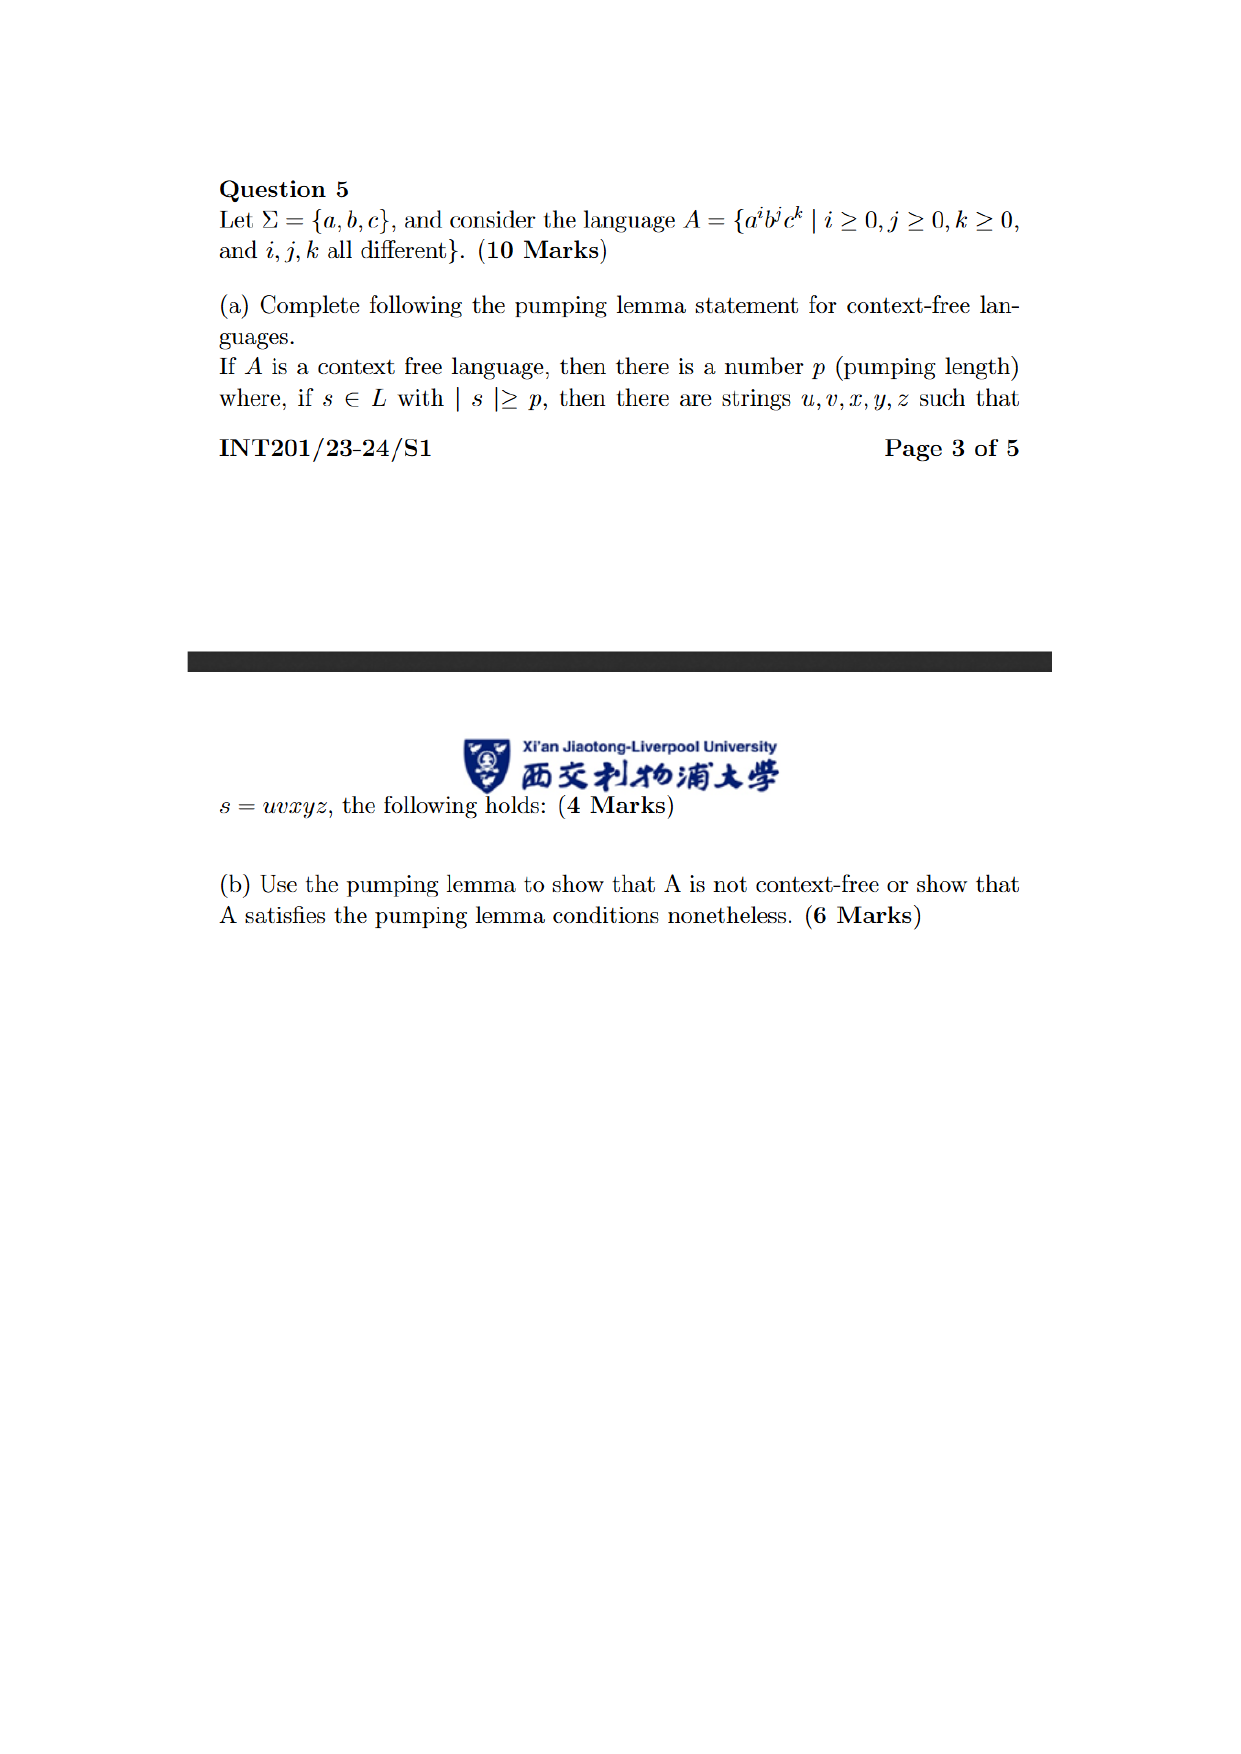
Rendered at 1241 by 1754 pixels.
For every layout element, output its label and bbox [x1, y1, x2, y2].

picture [187, 162, 1052, 941]
